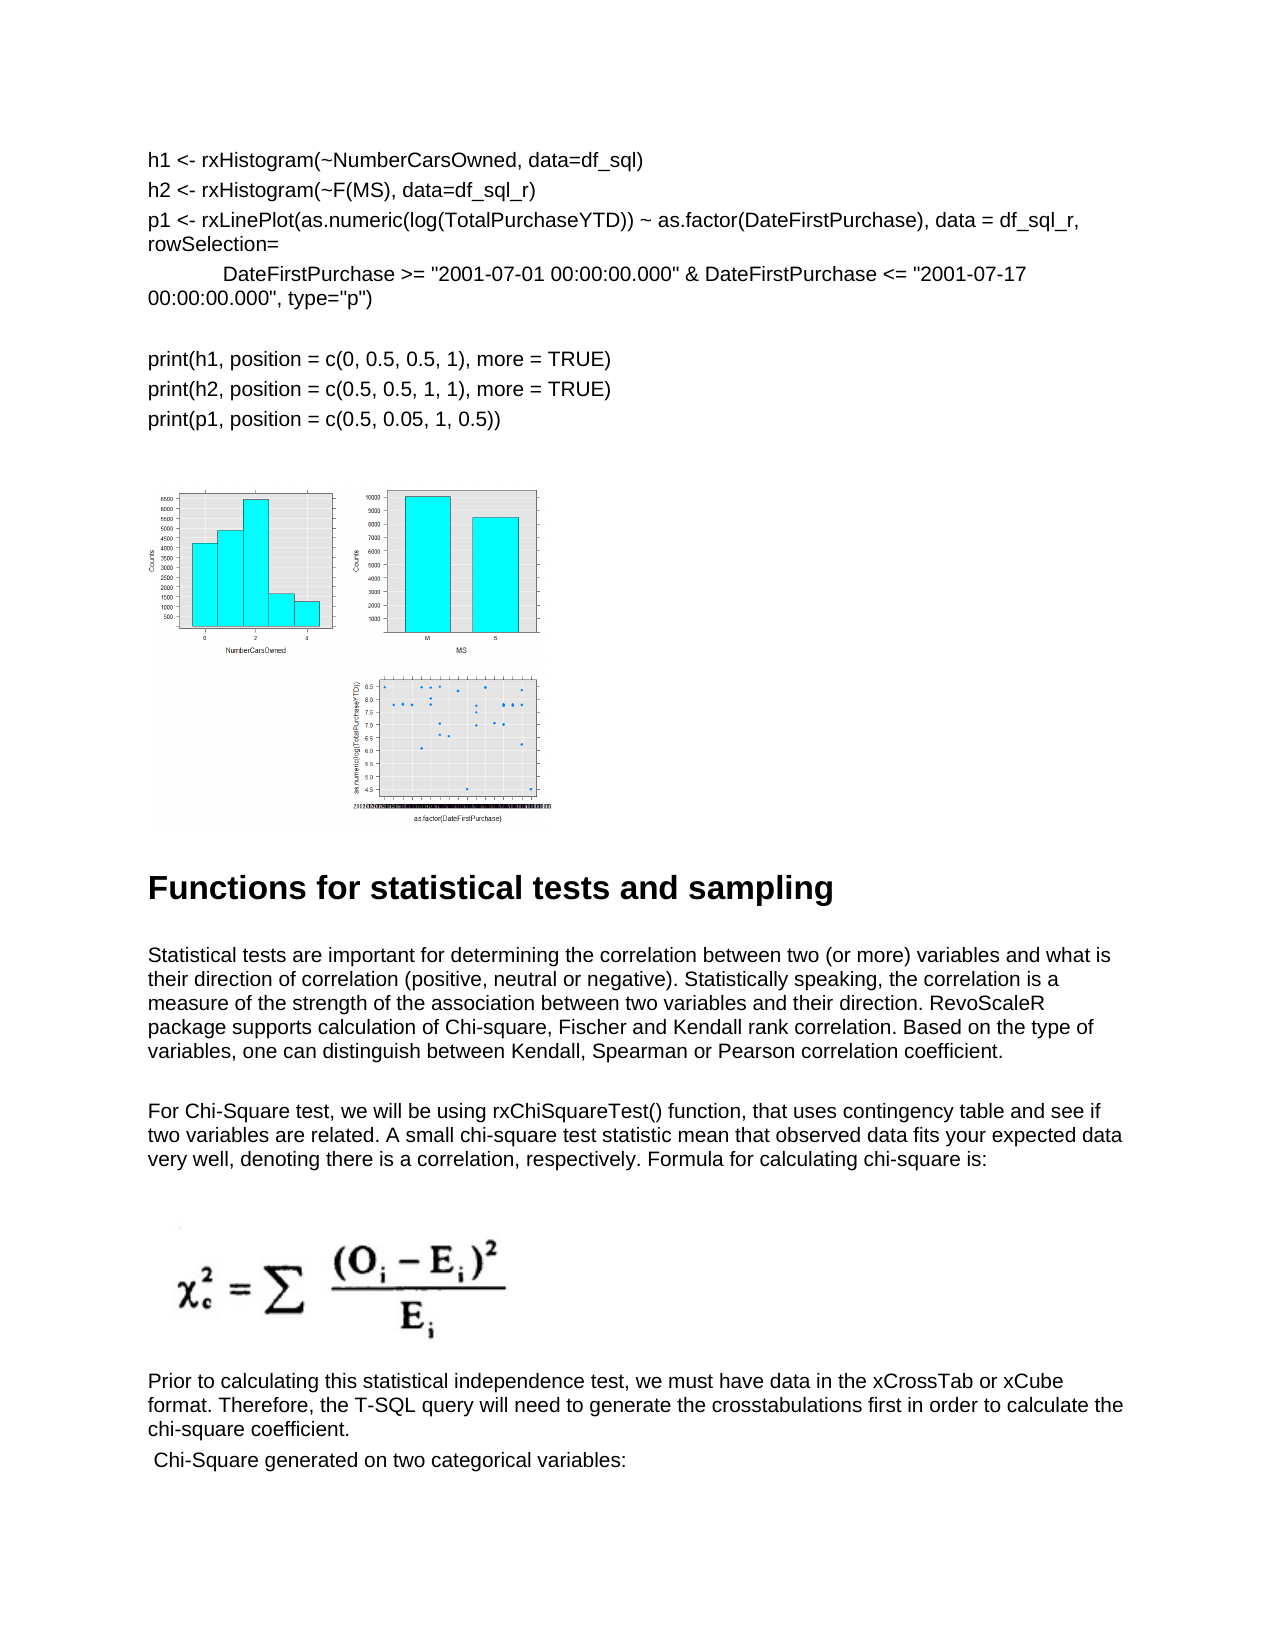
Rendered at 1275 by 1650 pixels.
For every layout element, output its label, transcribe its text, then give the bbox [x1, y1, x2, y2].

text h1 <- rxHistogram(~NumberCarsOwned, data=df_sql) [148, 148, 1127, 172]
text Prior to calculating this statistical independence test, we must have data in the xCrossTab or xCube format. Therefore, the T-SQL query will need to generate the crosstabulations first in order to calculate the chi-square coefficient. [148, 1369, 1127, 1441]
text Functions for statistical tests and sampling [148, 868, 1127, 906]
picture [147, 1207, 551, 1363]
text For Chi-Square test, we will be using rxChiSquareTest() function, that uses contingency table and see if two variables are related. A small chi-square test statistic mean that observed data fits your expected data very well, denoting there is a correlation, respectively. Formula for calculating chi-square is: [148, 1099, 1127, 1171]
text DateFirstPurchase >= "2001-07-01 00:00:00.000" & DateFirstPurchase <= "2001-07-17 00:00:00.000", type="p") [148, 262, 1127, 310]
picture [147, 481, 552, 832]
text h2 <- rxHistogram(~F(MS), data=df_sql_r) [148, 178, 1127, 202]
text Statistical tests are important for determining the correlation between two (or more) variables and what is their direction of correlation (positive, neutral or negative). Statistically speaking, the correlation is a measure of the strength of the association between two variables and their direction. RevoScaleR package supports calculation of Chi-square, Fischer and Kendall rank correlation. Based on the type of variables, one can distinguish between Kendall, Spearman or Pearson correlation coefficient. [148, 943, 1127, 1063]
text print(h2, position = c(0.5, 0.5, 1, 1), more = TRUE) [148, 377, 1127, 401]
text p1 <- rxLinePlot(as.numeric(log(TotalPurchaseYTD)) ~ as.factor(DateFirstPurchase), data = df_sql_r, rowSelection= [148, 208, 1127, 256]
text print(h1, position = c(0, 0.5, 0.5, 1), more = TRUE) [148, 347, 1127, 371]
text print(p1, position = c(0.5, 0.05, 1, 0.5)) [148, 407, 1127, 431]
text Chi-Square generated on two categorical variables: [148, 1447, 1127, 1471]
